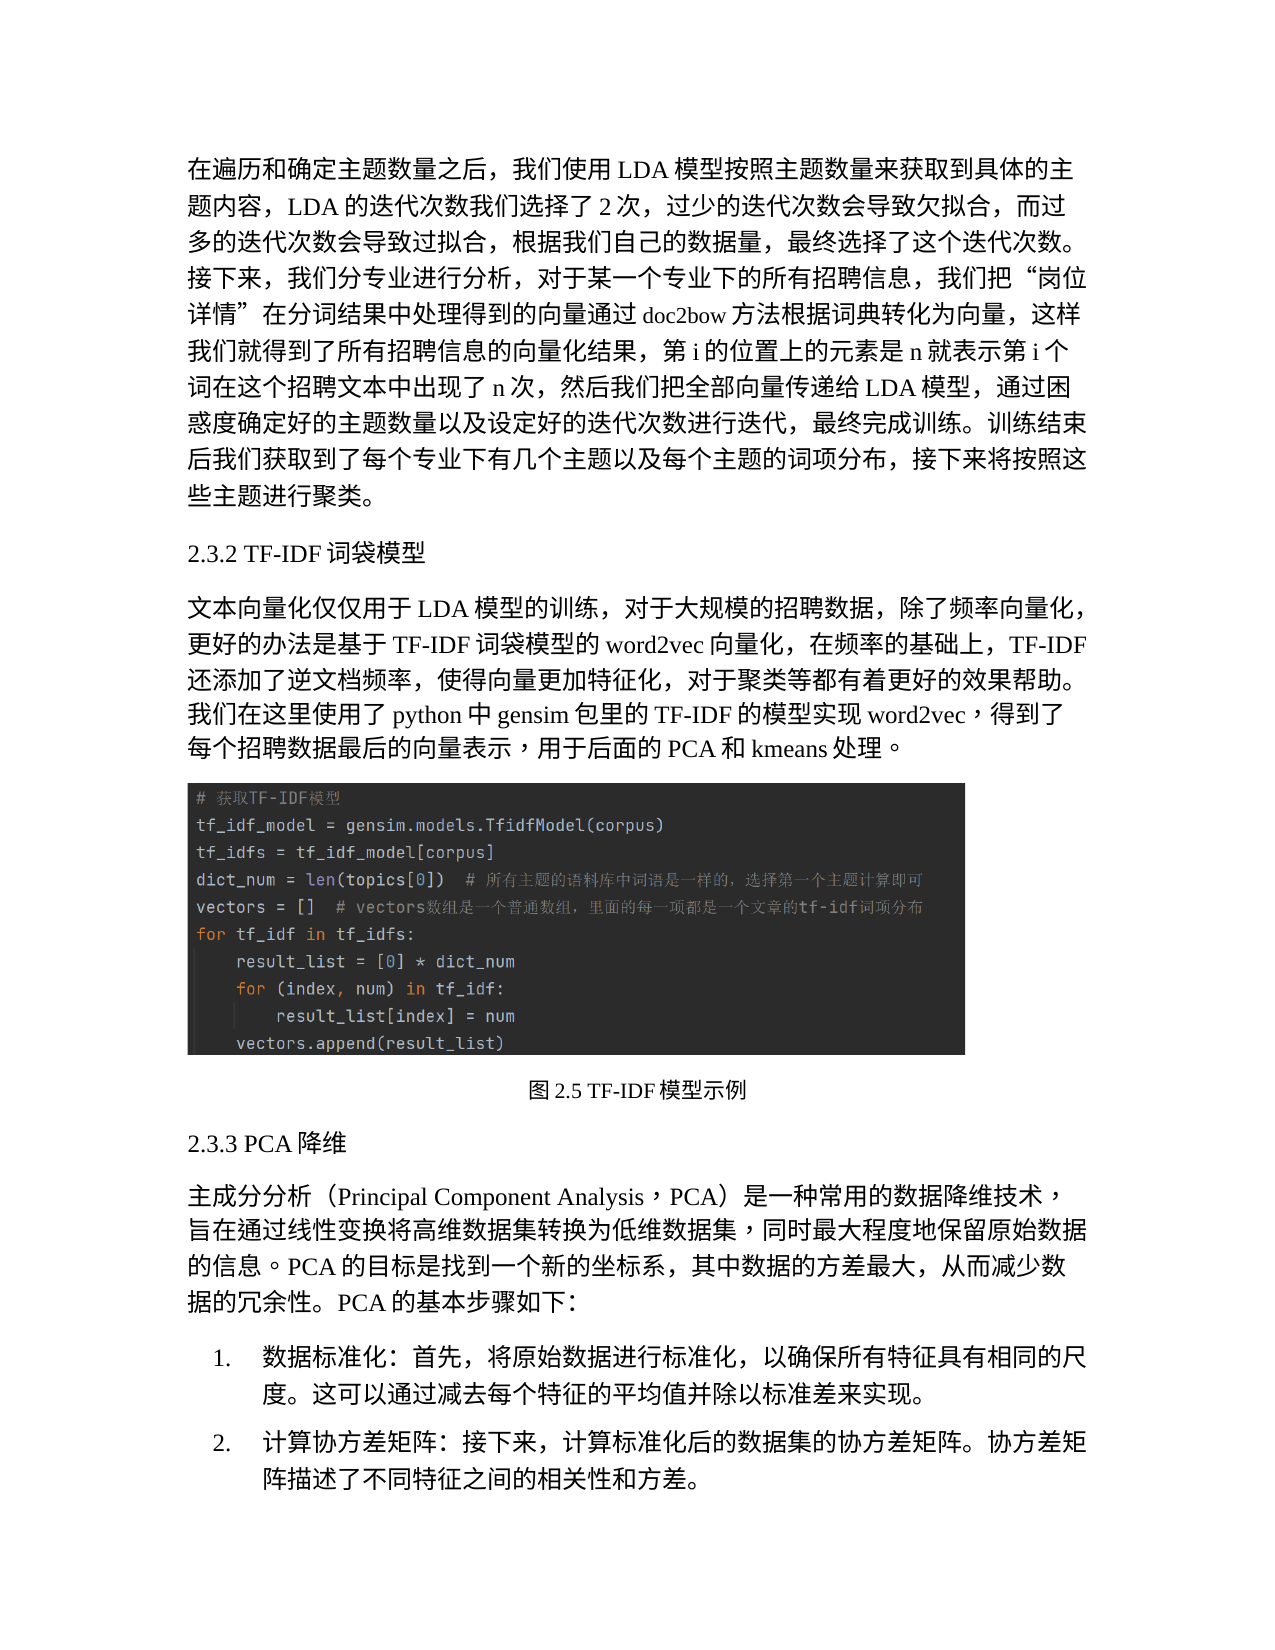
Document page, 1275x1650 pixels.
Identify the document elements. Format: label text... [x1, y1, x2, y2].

text 在遍历和确定主题数量之后，我们使用LDA模型按照主题数量来获取到具体的主题内容，LDA的迭代次数我们选择了2次，过少的迭代次数会导致欠拟合，而过多的迭代次数会导致过拟合，根据我们自己的数据量，最终选择了这个迭代次数。接下来，我们分专业进行分析，对于某一个专业下的所有招聘信息，我们把“岗位详情”在分词结果中处理得到的向量通过doc2bow方法根据词典转化为向量，这样我们就得到了所有招聘信息的向量化结果，第i的位置上的元素是n就表示第i个词在这个招聘文本中出现了n次，然后我们把全部向量传递给LDA模型，通过困惑度确定好的主题数量以及设定好的迭代次数进行迭代，最终完成训练。训练结束后我们获取到了每个专业下有几个主题以及每个主题的词项分布，接下来将按照这些主题进行聚类。 [187, 150, 1087, 512]
text 图2.5 TF-IDF模型示例 [187, 1073, 1087, 1105]
text 文本向量化仅仅用于LDA模型的训练，对于大规模的招聘数据，除了频率向量化，更好的办法是基于TF-IDF词袋模型的word2vec向量化，在频率的基础上，TF-IDF还添加了逆文档频率，使得向量更加特征化，对于聚类等都有着更好的效果帮助。我们在这里使用了python中gensim包里的TF-IDF的模型实现word2vec，得到了每个招聘数据最后的向量表示，用于后面的PCA和kmeans处理。 [187, 588, 1087, 765]
list 数据标准化：首先，将原始数据进行标准化，以确保所有特征具有相同的尺度。这可以通过减去每个特征的平均值并除以标准差来实现。 [212, 1338, 1087, 1410]
list 计算协方差矩阵：接下来，计算标准化后的数据集的协方差矩阵。协方差矩阵描述了不同特征之间的相关性和方差。 [212, 1423, 1087, 1495]
picture [187, 783, 966, 1055]
text 主成分分析（Principal Component Analysis，PCA）是一种常用的数据降维技术，旨在通过线性变换将高维数据集转换为低维数据集，同时最大程度地保留原始数据的信息。PCA的目标是找到一个新的坐标系，其中数据的方差最大，从而减少数据的冗余性。PCA的基本步骤如下： [187, 1178, 1087, 1319]
subtitle 2.3.3 PCA降维 [187, 1126, 1087, 1160]
subtitle 2.3.2 TF-IDF词袋模型 [187, 533, 1087, 569]
